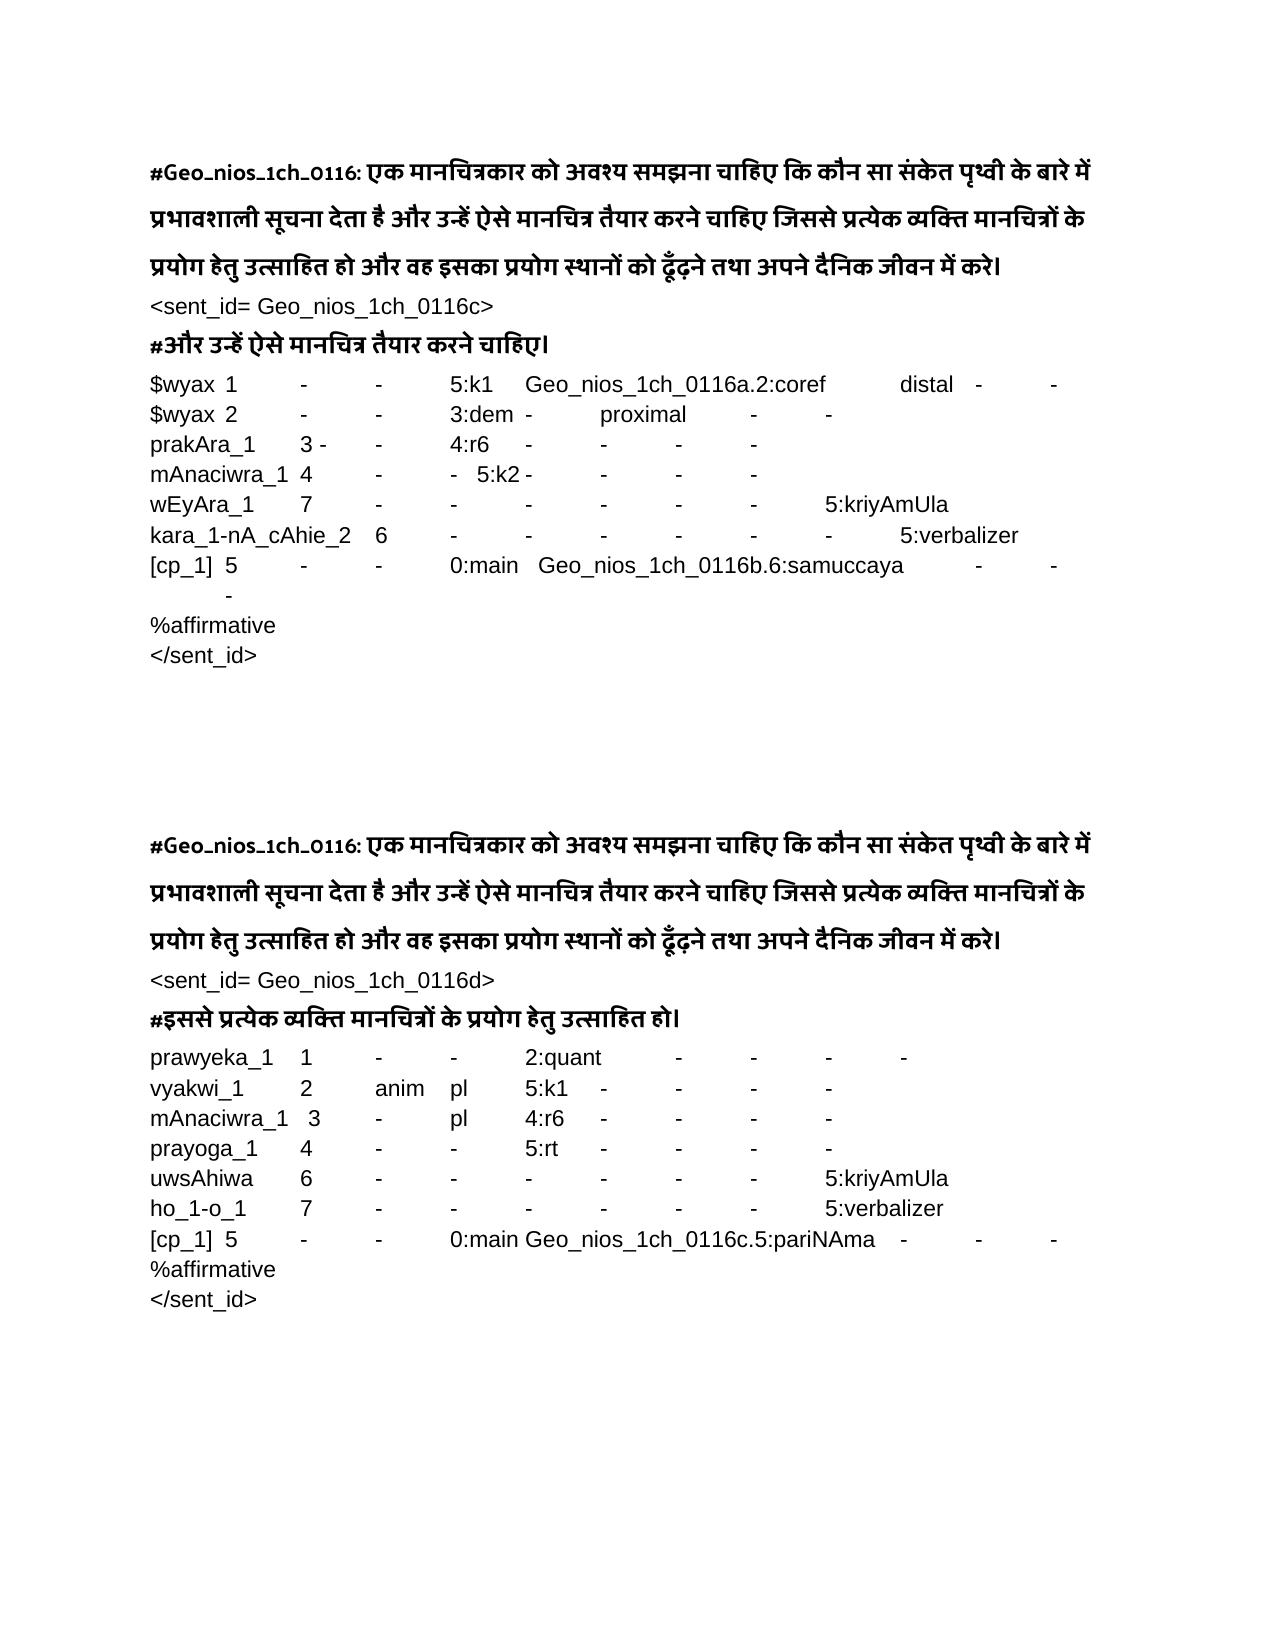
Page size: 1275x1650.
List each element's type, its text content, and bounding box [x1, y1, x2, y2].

text <sent_id= Geo_nios_1ch_0116c> [150, 293, 1125, 319]
text prakAra_1 3 - - 4:r6 - - - - [150, 431, 1125, 457]
text #Geo_nios_1ch_0116: एक मानचित्रकार को अवश्य समझना चाहिए कि कौन सा संकेत पृथ्वी के बारे में प्रभावशाली सूचना देता है और उन्हें ऐसे मानचित्र तैयार करने चाहिए जिससे प्रत्येक व्यक्ति मानचित्रों के प्रयोग हेतु उत्साहित हो और वह इसका प्रयोग स्थानों को ढूँढ़ने तथा अपने दैनिक जीवन में करे। [150, 150, 1125, 287]
text kara_1-nA_cAhie_2 6 - - - - - - 5:verbalizer [150, 522, 1125, 548]
text wEyAra_1 7 - - - - - - 5:kriyAmUla [150, 491, 1125, 518]
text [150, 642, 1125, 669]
text %affirmative [150, 612, 1125, 639]
text mAnaciwra_1 4 - - 5:k2 - - - - [150, 461, 1125, 488]
text $wyax 1 - - 5:k1 Geo_nios_1ch_0116a.2:coref distal - - [150, 371, 1125, 397]
text #और उन्हें ऐसे मानचित्र तैयार करने चाहिए। [150, 323, 1125, 364]
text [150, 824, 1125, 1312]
text $wyax 2 - - 3:dem - proximal - - [150, 401, 1125, 427]
text [cp_1] 5 - - 0:main Geo_nios_1ch_0116b.6:samuccaya - - - [150, 552, 1125, 608]
